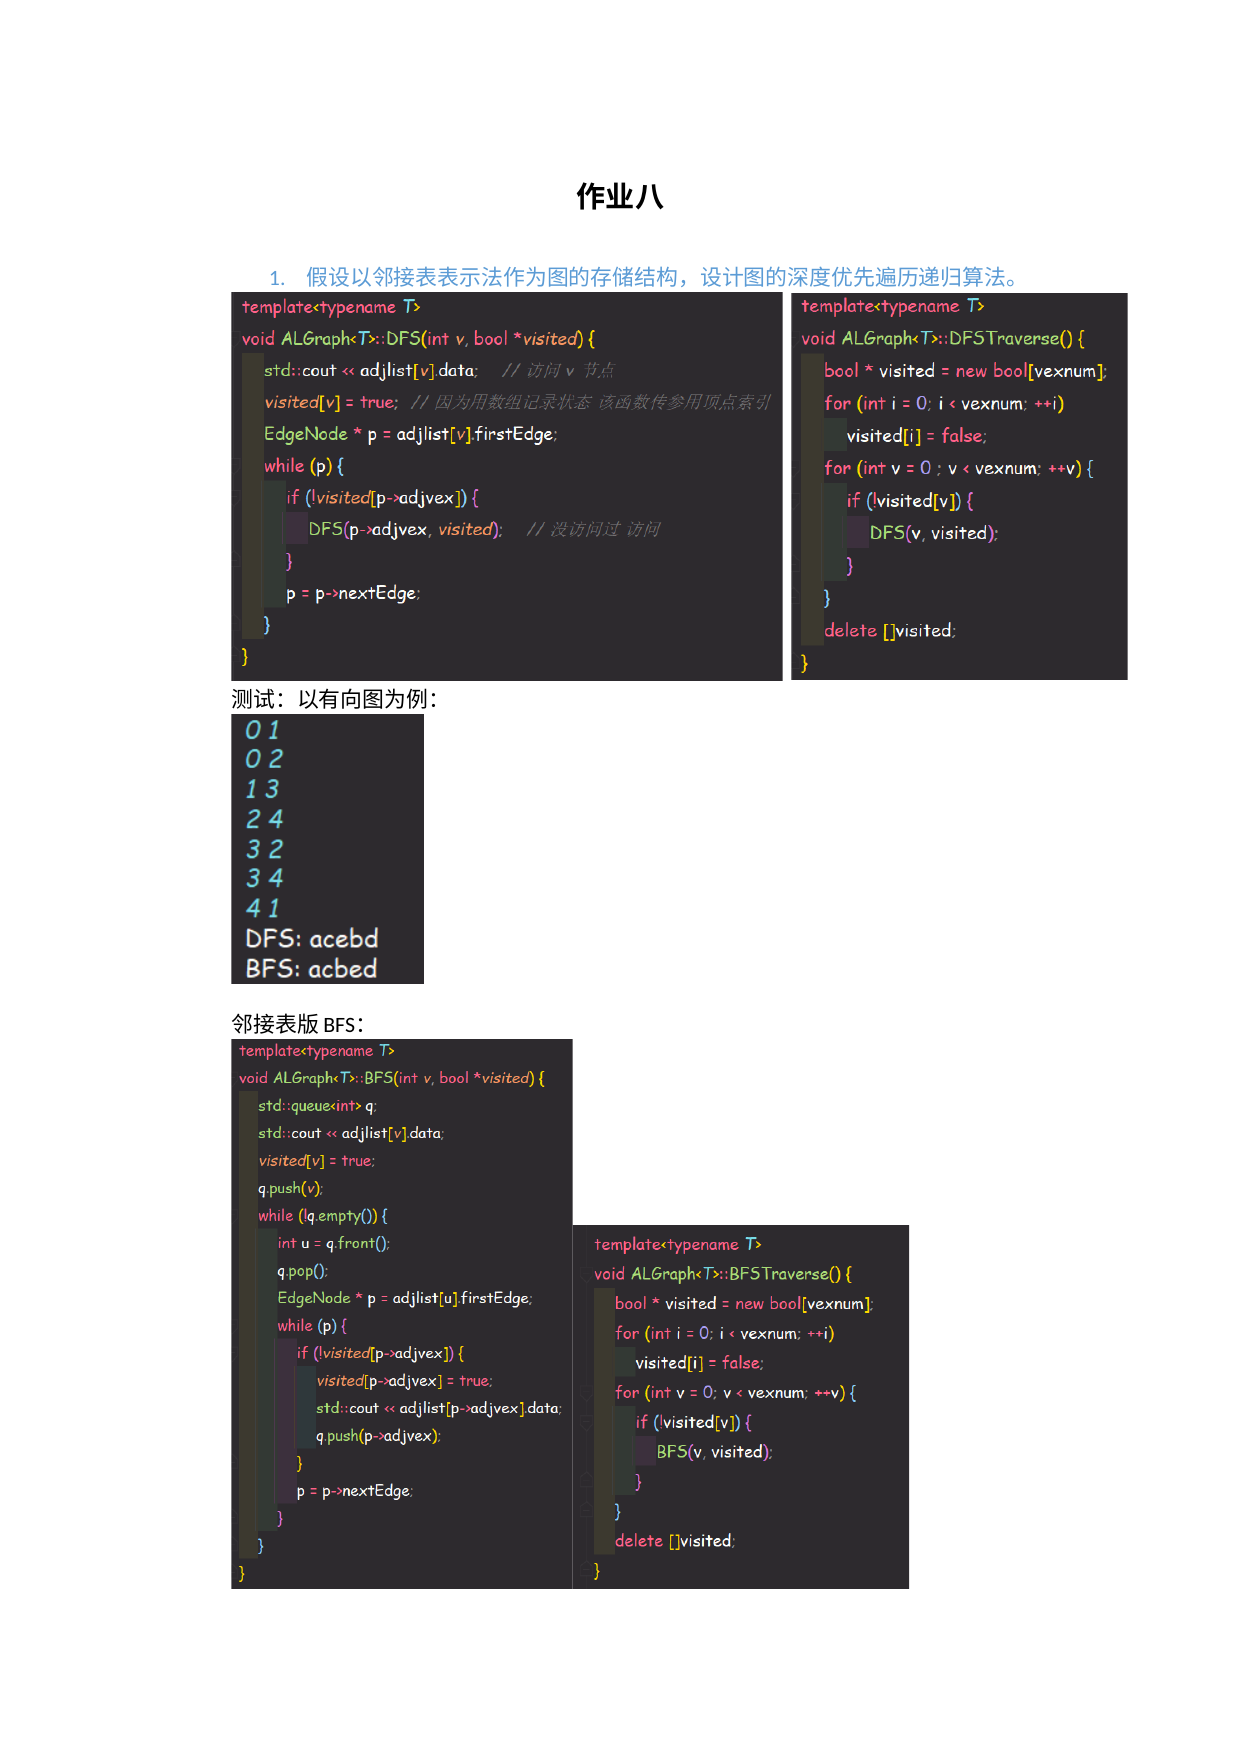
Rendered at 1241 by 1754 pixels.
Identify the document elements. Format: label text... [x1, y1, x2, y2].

picture [231, 714, 424, 984]
text 测试：以有向图为例： [187, 682, 1053, 714]
picture [791, 293, 1128, 680]
text 作业八 [187, 162, 1053, 227]
picture [231, 1039, 910, 1589]
text 邻接表版BFS： [187, 1007, 1053, 1039]
list 假设以邻接表表示法作为图的存储结构，设计图的深度优先遍历递归算法。 [269, 259, 1053, 292]
picture [231, 292, 783, 681]
